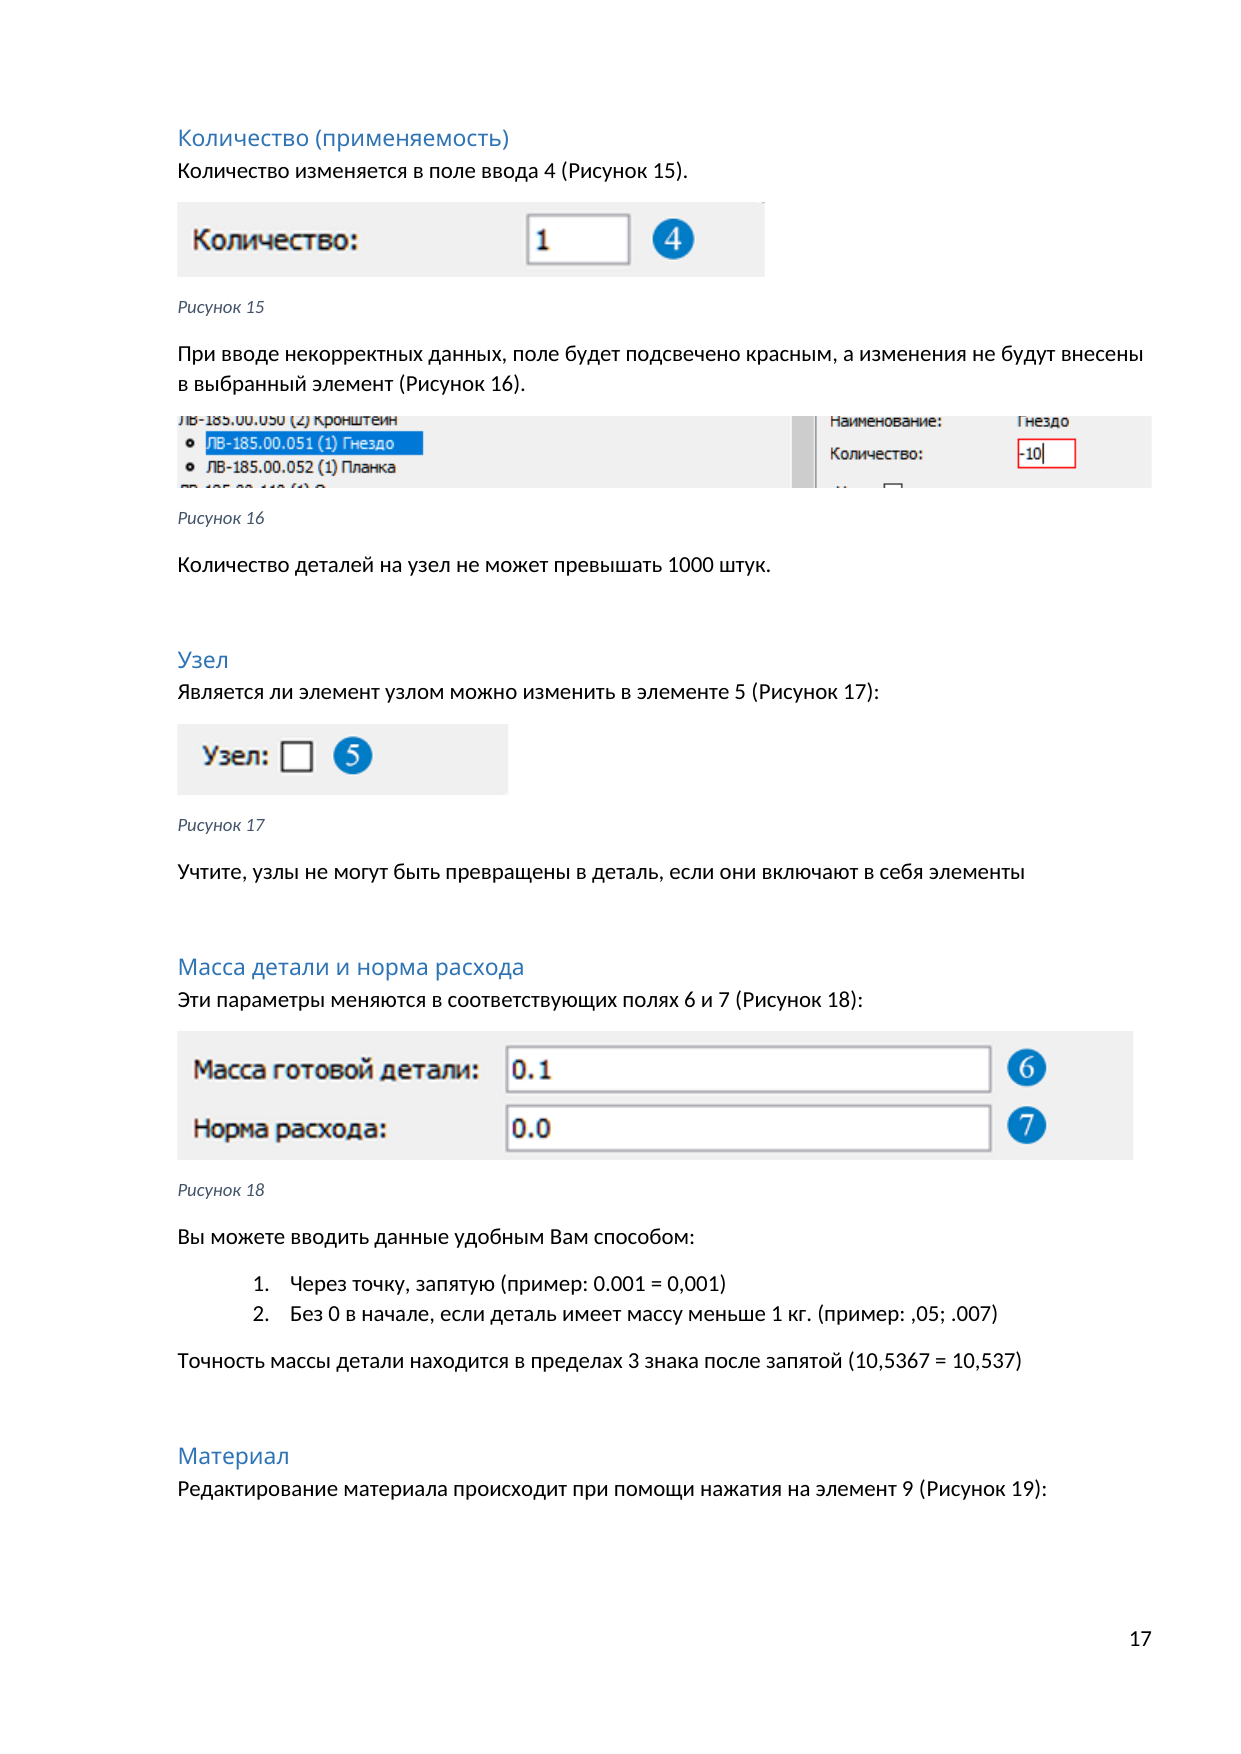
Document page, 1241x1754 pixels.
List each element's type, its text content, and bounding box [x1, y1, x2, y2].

picture [177, 1031, 1134, 1160]
list Без 0 в начале, если деталь имеет массу меньше 1 кг. (пример: ,05; .007) [252, 1299, 1152, 1327]
list Через точку, запятую (пример: 0.001 = 0,001) [252, 1269, 1152, 1297]
text Рисунок 18 [177, 1179, 1152, 1202]
subtitle Количество (применяемость) [177, 122, 1152, 153]
text Эти параметры меняются в соответствующих полях 6 и 7 (Рисунок 18): [177, 985, 1152, 1013]
text Рисунок 17 [177, 813, 1152, 836]
text Является ли элемент узлом можно изменить в элементе 5 (Рисунок 17): [177, 677, 1152, 706]
subtitle Материал [177, 1440, 1152, 1471]
text Точность массы детали находится в пределах 3 знака после запятой (10,5367 = 10,537) [177, 1346, 1152, 1374]
picture [177, 416, 1152, 488]
picture [177, 724, 509, 795]
subtitle Узел [177, 644, 1152, 675]
text Количество деталей на узел не может превышать 1000 штук. [177, 550, 1152, 578]
text Редактирование материала происходит при помощи нажатия на элемент 9 (Рисунок 19): [177, 1474, 1152, 1502]
text Рисунок 15 [177, 295, 1152, 318]
text При вводе некорректных данных, поле будет подсвечено красным, а изменения не будут внесены в выбранный элемент (Рисунок 16). [177, 339, 1152, 397]
text Рисунок 16 [177, 506, 1152, 529]
subtitle Масса детали и норма расхода [177, 951, 1152, 982]
text Количество изменяется в поле ввода 4 (Рисунок 15). [177, 156, 1152, 184]
picture [177, 202, 765, 277]
text Вы можете вводить данные удобным Вам способом: [177, 1222, 1152, 1250]
text Учтите, узлы не могут быть превращены в деталь, если они включают в себя элементы [177, 857, 1152, 885]
